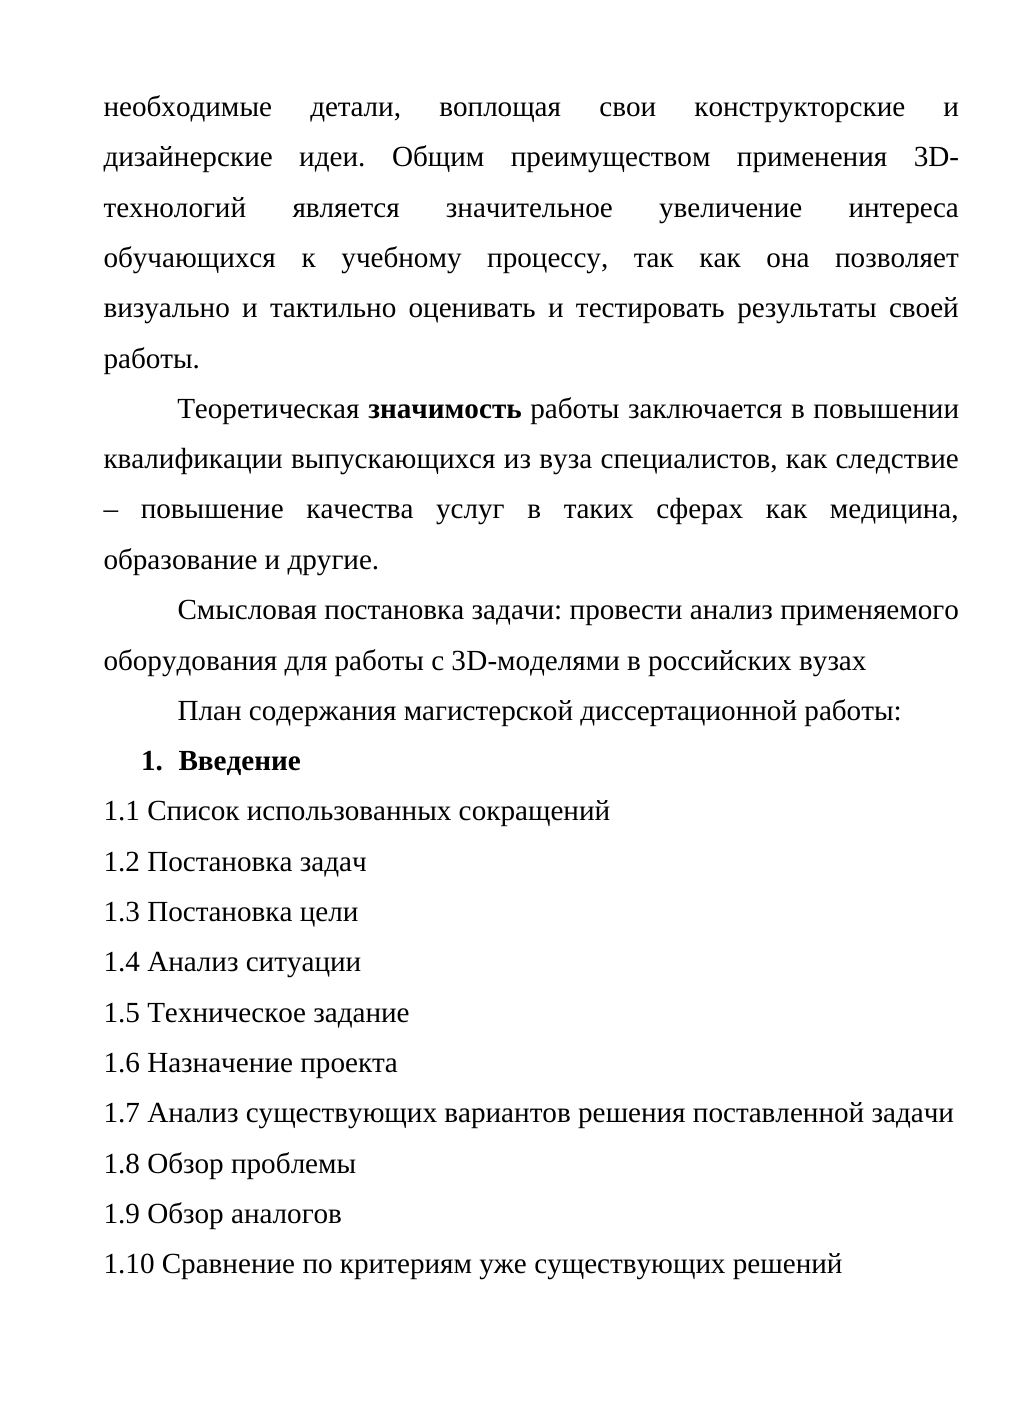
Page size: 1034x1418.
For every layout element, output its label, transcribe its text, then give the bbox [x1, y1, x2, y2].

text 1.10 Сравнение по критериям уже существующих решений [103, 1246, 959, 1280]
text 1.8 Обзор проблемы [103, 1146, 959, 1179]
text 1.7 Анализ существующих вариантов решения поставленной задачи [103, 1095, 959, 1129]
text 1.4 Анализ ситуации [103, 944, 959, 978]
text 1.1 Список использованных сокращений [103, 793, 959, 827]
text 1.9 Обзор аналогов [103, 1196, 959, 1229]
text План содержания магистерской диссертационной работы: [103, 693, 959, 726]
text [103, 89, 959, 374]
text 1.6 Назначение проекта [103, 1045, 959, 1079]
text Смысловая постановка задачи: провести анализ применяемого оборудования для работы с 3D-моделями в российских вузах [103, 592, 959, 676]
list Введение [141, 743, 959, 777]
text 1.2 Постановка задач [103, 844, 959, 877]
text Теоретическая значимость работы заключается в повышении квалификации выпускающихся из вуза специалистов, как следствие – повышение качества услуг в таких сферах как медицина, образование и другие. [103, 391, 959, 576]
text 1.5 Техническое задание [103, 995, 959, 1028]
text 1.3 Постановка цели [103, 894, 959, 928]
